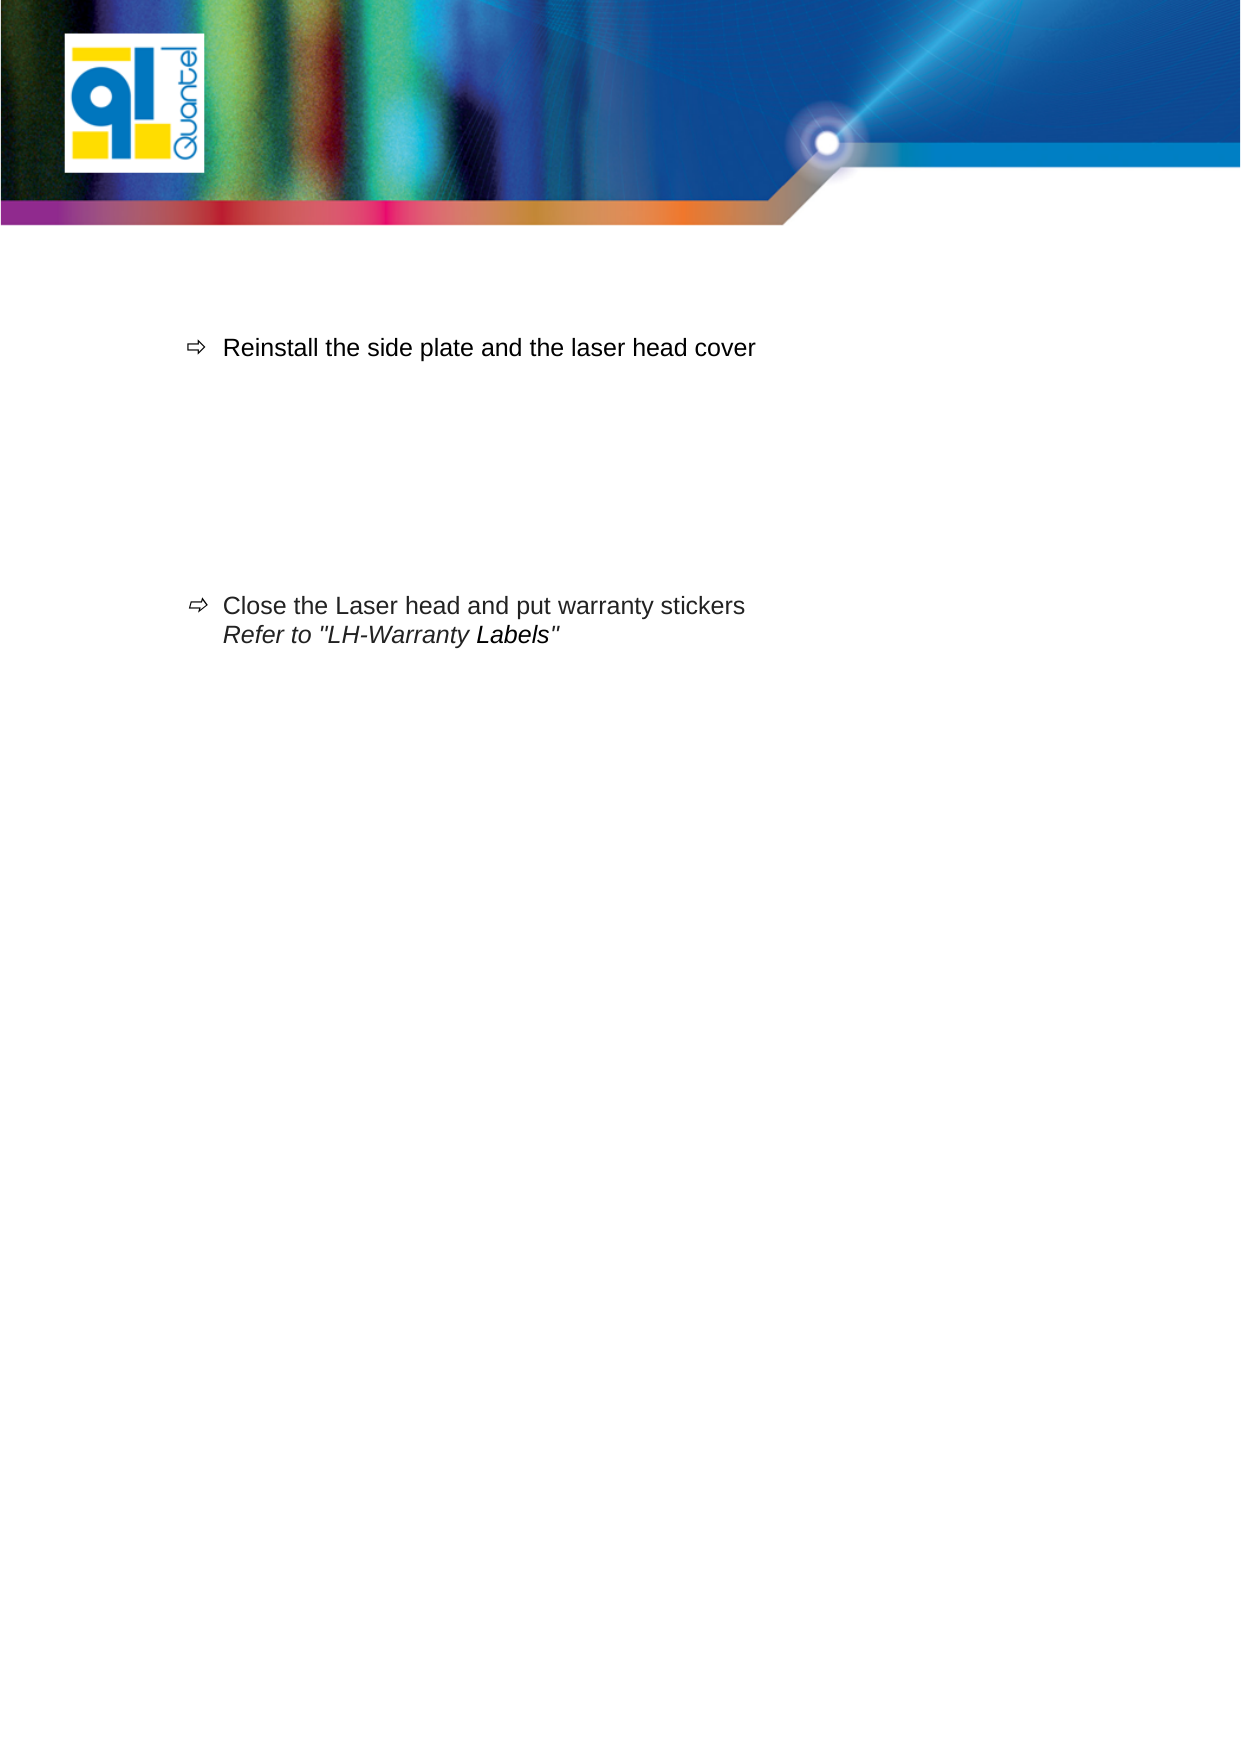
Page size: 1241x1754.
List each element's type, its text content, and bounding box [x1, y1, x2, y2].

list Close the Laser head and put warranty stickers Refer to "LH-Warranty Labels" [185, 591, 1093, 649]
list Reinstall the side plate and the laser head cover [185, 332, 1093, 361]
picture [0, 0, 1241, 226]
